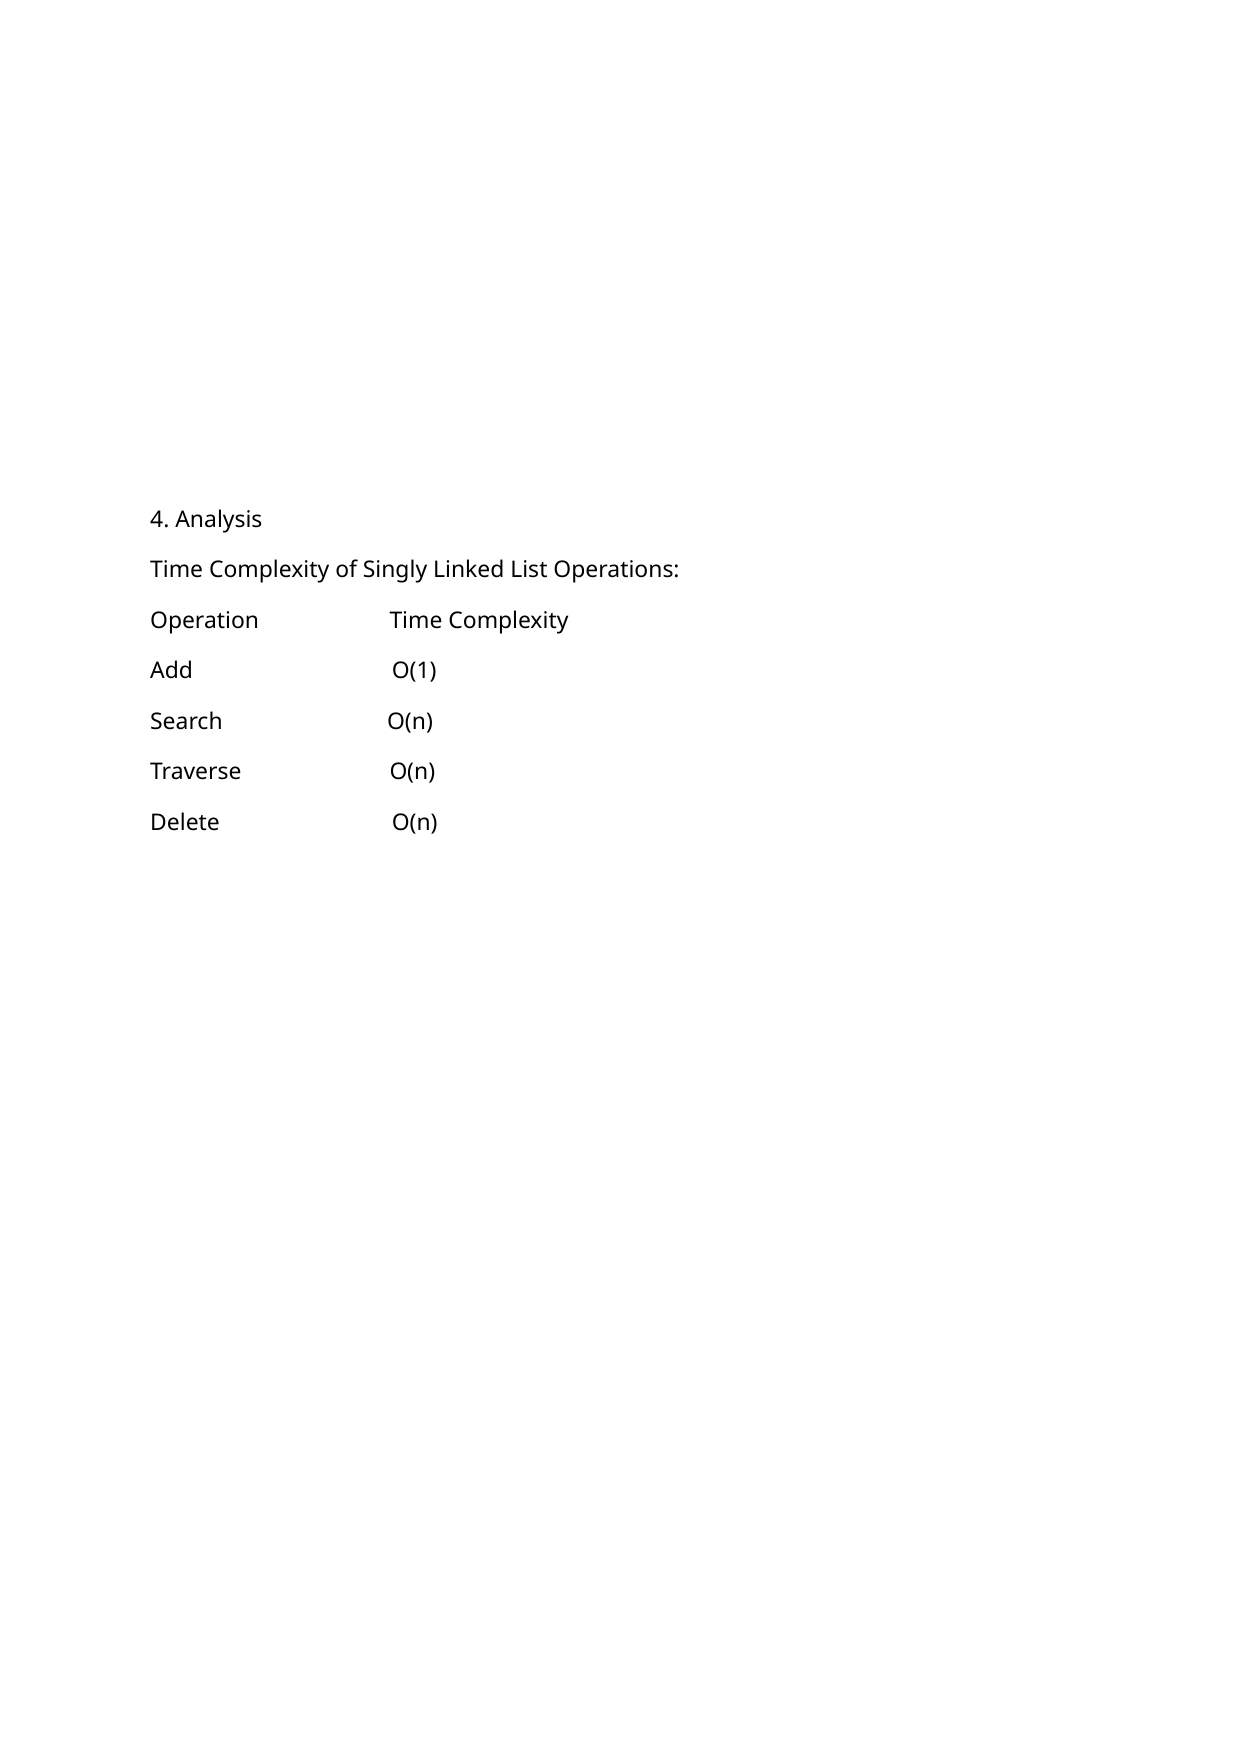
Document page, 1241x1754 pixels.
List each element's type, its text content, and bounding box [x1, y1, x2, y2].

text Time Complexity of Singly Linked List Operations: [150, 553, 1090, 584]
text Add O(1) [150, 654, 1090, 685]
text Search O(n) [150, 704, 1090, 736]
text 4. Analysis [150, 503, 1090, 534]
text Delete O(n) [150, 805, 1090, 837]
text Traverse O(n) [150, 755, 1090, 786]
text Operation Time Complexity [150, 604, 1090, 635]
